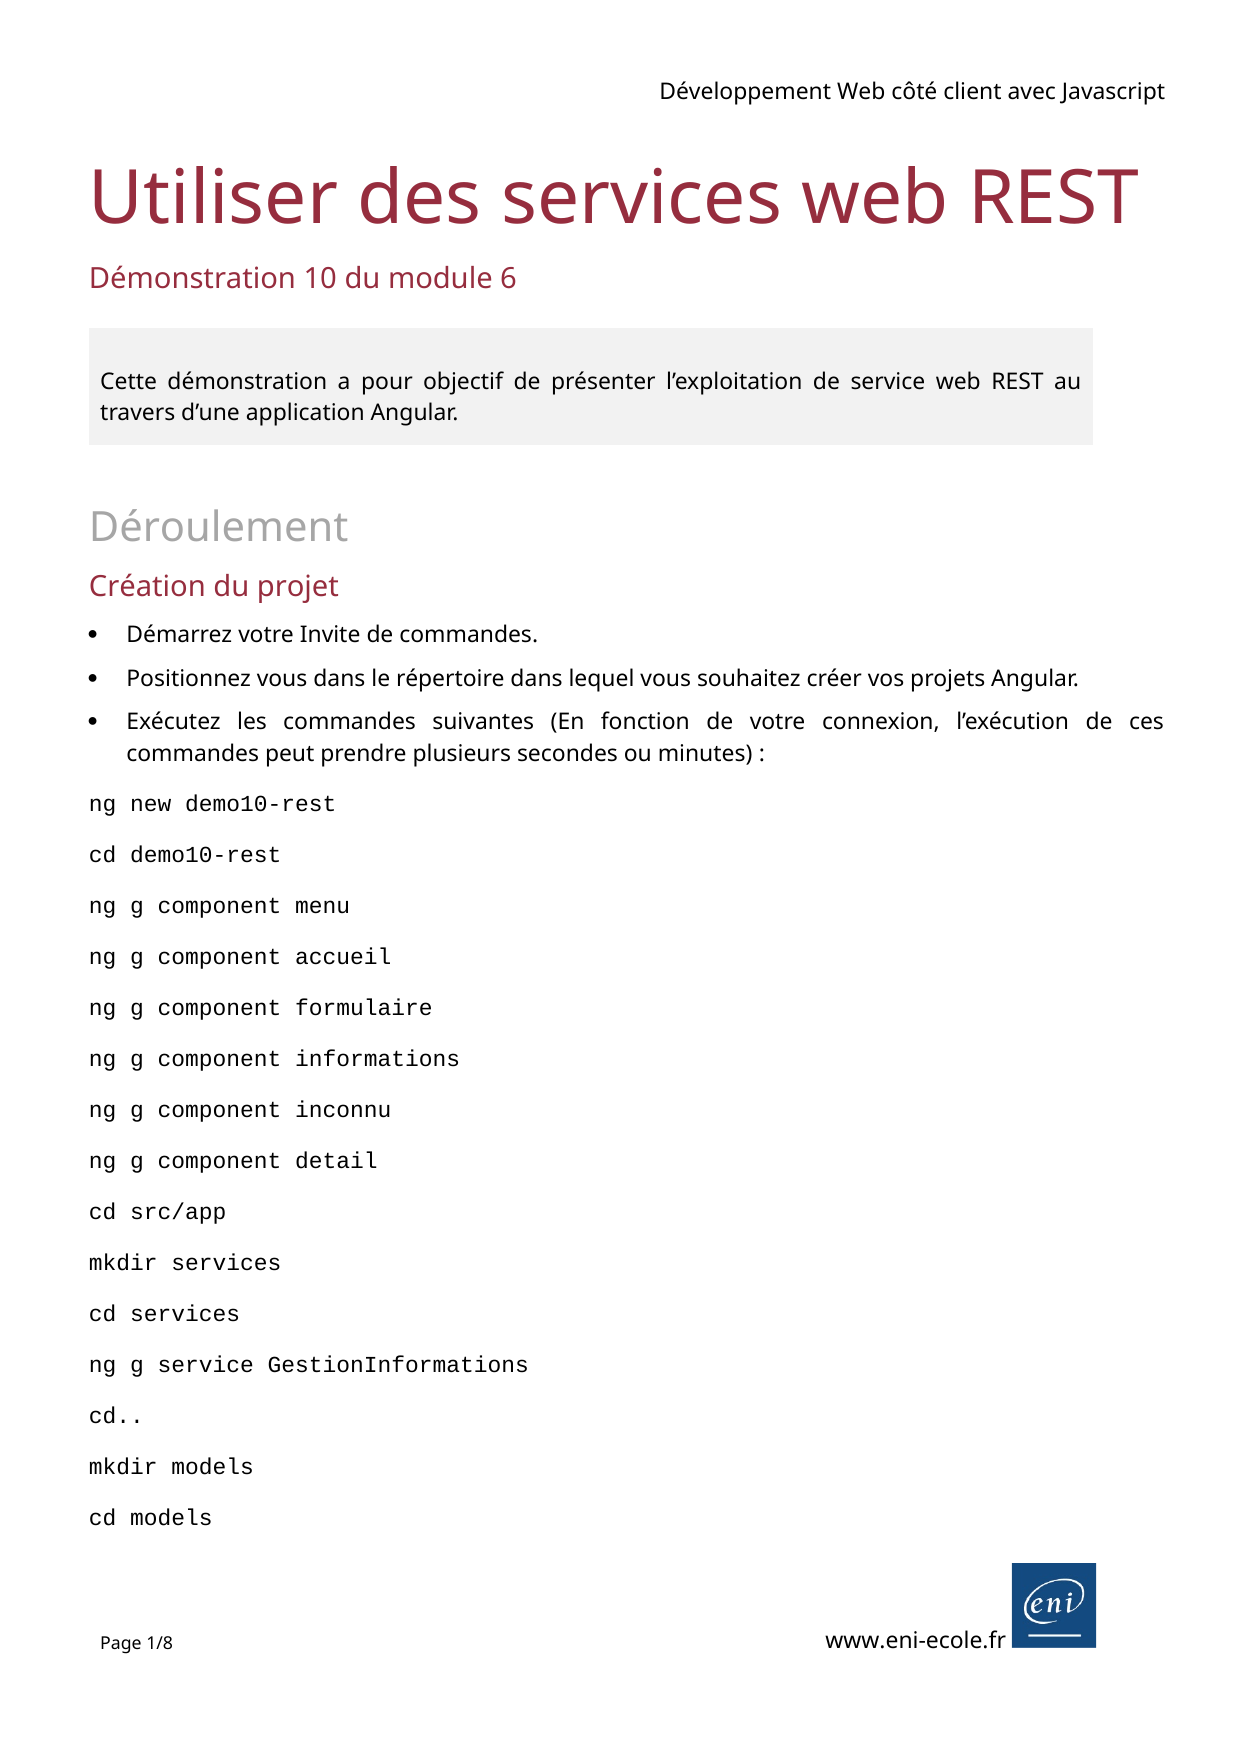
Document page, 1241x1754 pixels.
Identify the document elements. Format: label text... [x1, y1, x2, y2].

list Démarrez votre Invite de commandes. [89, 618, 1165, 649]
text ng new demo10-rest [89, 793, 1165, 819]
subtitle Démonstration 10 du module 6 [89, 258, 1165, 297]
text Déroulement [89, 496, 1165, 553]
table_header Cette démonstration a pour objectif de présenter l’exploitation de service web REST au travers d’une application Angular. [89, 328, 1093, 445]
text ng g component formulaire [89, 997, 1165, 1022]
text cd services [89, 1302, 1165, 1328]
list Positionnez vous dans le répertoire dans lequel vous souhaitez créer vos projets Angular. [89, 662, 1165, 693]
text cd src/app [89, 1200, 1165, 1226]
subtitle Création du projet [89, 566, 1165, 605]
text ng g component menu [89, 895, 1165, 921]
text ng g component inconnu [89, 1098, 1165, 1124]
text ng g service GestionInformations [89, 1353, 1165, 1379]
text cd.. [89, 1404, 1165, 1430]
picture [1011, 1563, 1097, 1648]
list Exécutez les commandes suivantes (En fonction de votre connexion, l’exécution de ces commandes peut prendre plusieurs secondes ou minutes) : [89, 705, 1165, 768]
text mkdir services [89, 1251, 1165, 1277]
text ng g component informations [89, 1047, 1165, 1073]
text ng g component accueil [89, 946, 1165, 972]
text cd models [89, 1506, 1165, 1532]
text mkdir models [89, 1455, 1165, 1481]
title Utiliser des services web REST [89, 143, 1165, 245]
text cd demo10-rest [89, 844, 1165, 870]
text ng g component detail [89, 1149, 1165, 1175]
